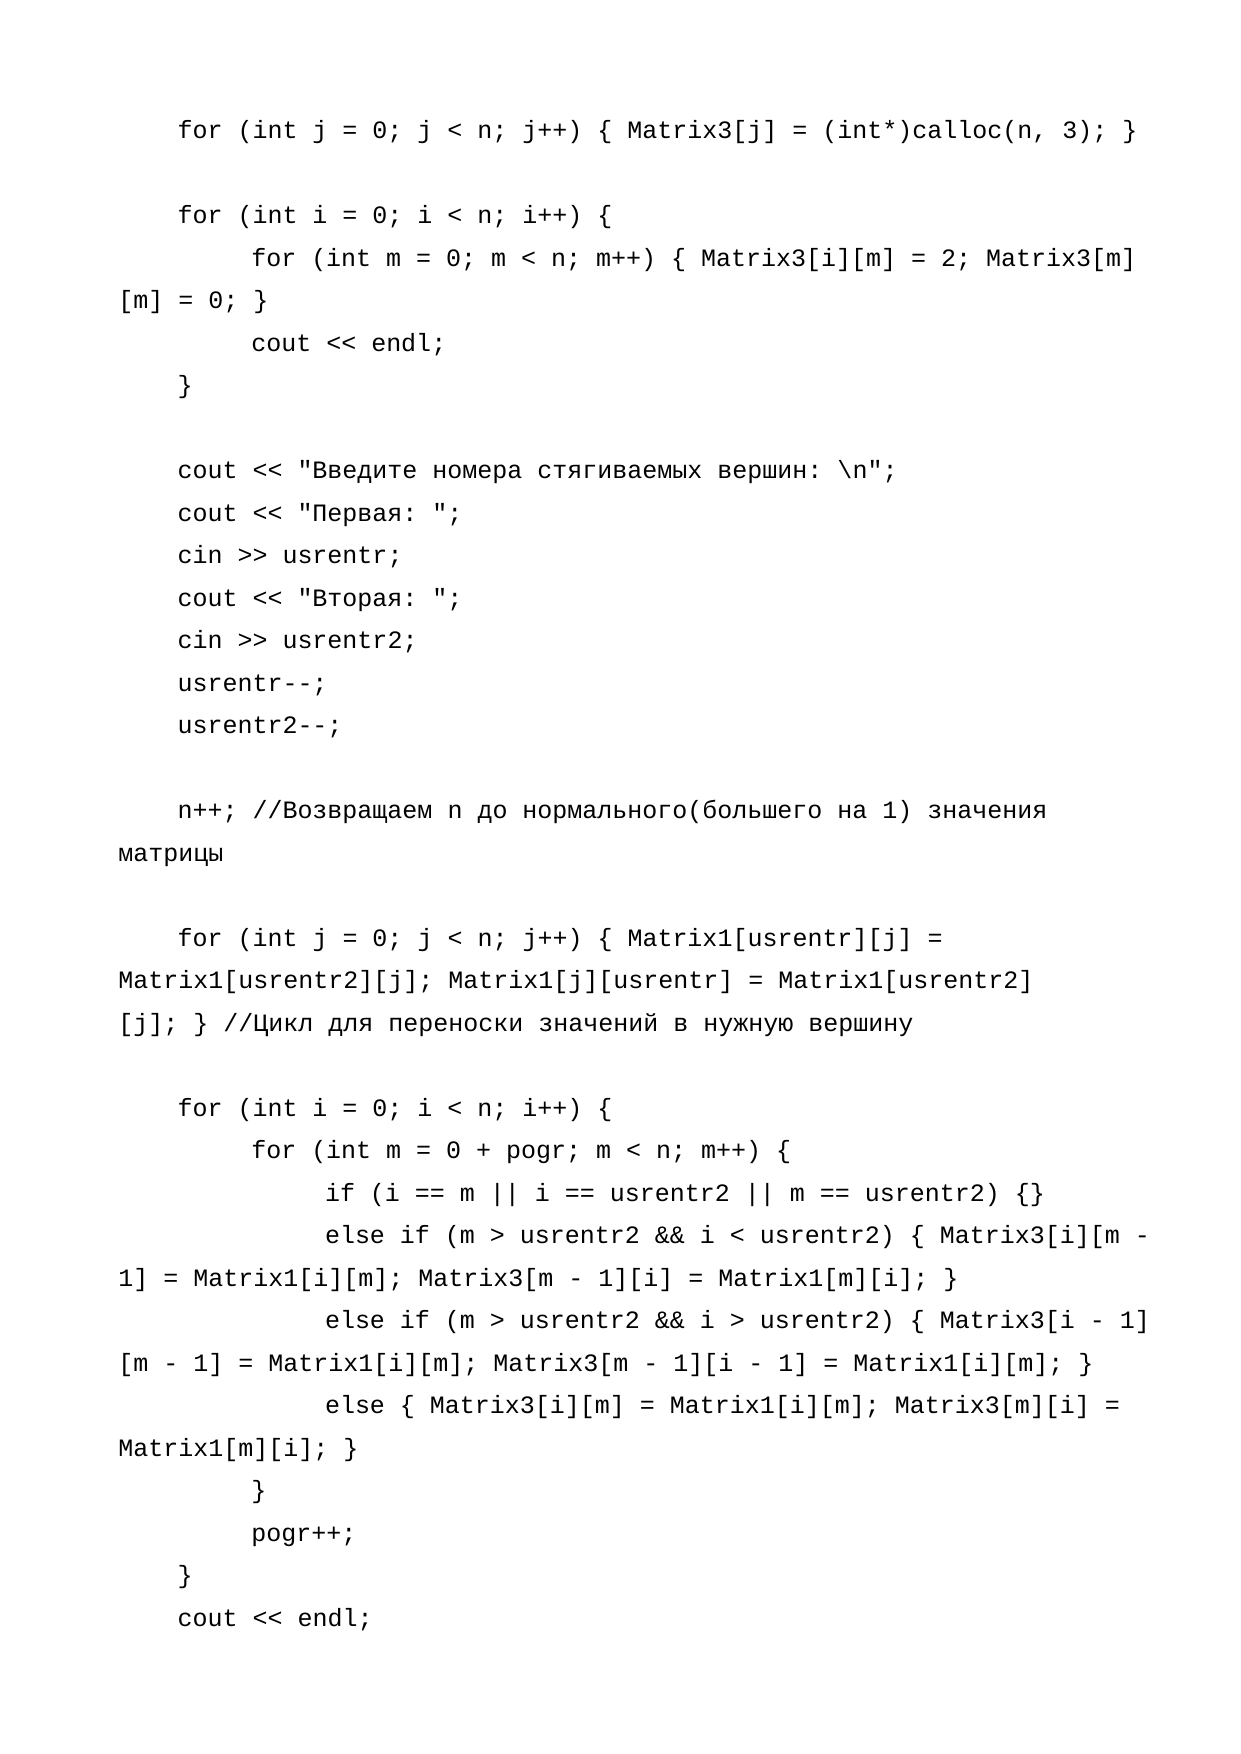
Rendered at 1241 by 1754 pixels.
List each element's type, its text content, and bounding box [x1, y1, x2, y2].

text pogr++; [118, 1521, 1152, 1549]
text usrentr2--; [118, 713, 1152, 741]
text else if (m > usrentr2 && i > usrentr2) { Matrix3[i - 1][m - 1] = Matrix1[i][m]; Matrix3[m - 1][i - 1] = Matrix1[i][m]; } [118, 1308, 1152, 1379]
text else { Matrix3[i][m] = Matrix1[i][m]; Matrix3[m][i] = Matrix1[m][i]; } [118, 1393, 1152, 1464]
text for (int i = 0; i < n; i++) { [118, 1096, 1152, 1124]
text for (int i = 0; i < n; i++) { [118, 203, 1152, 231]
text } [118, 1563, 1152, 1591]
text usrentr--; [118, 671, 1152, 699]
text for (int j = 0; j < n; j++) { Matrix1[usrentr][j] = Matrix1[usrentr2][j]; Matrix1[j][usrentr] = Matrix1[usrentr2][j]; } //Цикл для переноски значений в нужную вершину [118, 926, 1152, 1039]
text cout << endl; [118, 1606, 1152, 1634]
text else if (m > usrentr2 && i < usrentr2) { Matrix3[i][m - 1] = Matrix1[i][m]; Matrix3[m - 1][i] = Matrix1[m][i]; } [118, 1223, 1152, 1294]
text for (int m = 0 + pogr; m < n; m++) { [118, 1138, 1152, 1166]
text if (i == m || i == usrentr2 || m == usrentr2) {} [118, 1181, 1152, 1209]
text cout << "Первая: "; [118, 501, 1152, 529]
text cout << "Вторая: "; [118, 586, 1152, 614]
text } [118, 1478, 1152, 1506]
text for (int m = 0; m < n; m++) { Matrix3[i][m] = 2; Matrix3[m][m] = 0; } [118, 246, 1152, 316]
text cin >> usrentr2; [118, 628, 1152, 656]
text } [118, 373, 1152, 401]
text cin >> usrentr; [118, 543, 1152, 571]
text cout << endl; [118, 331, 1152, 359]
text cout << "Введите номера стягиваемых вершин: \n"; [118, 458, 1152, 486]
text for (int j = 0; j < n; j++) { Matrix3[j] = (int*)calloc(n, 3); } [118, 118, 1152, 146]
text n++; //Возвращаем n до нормального(большего на 1) значения матрицы [118, 798, 1152, 869]
